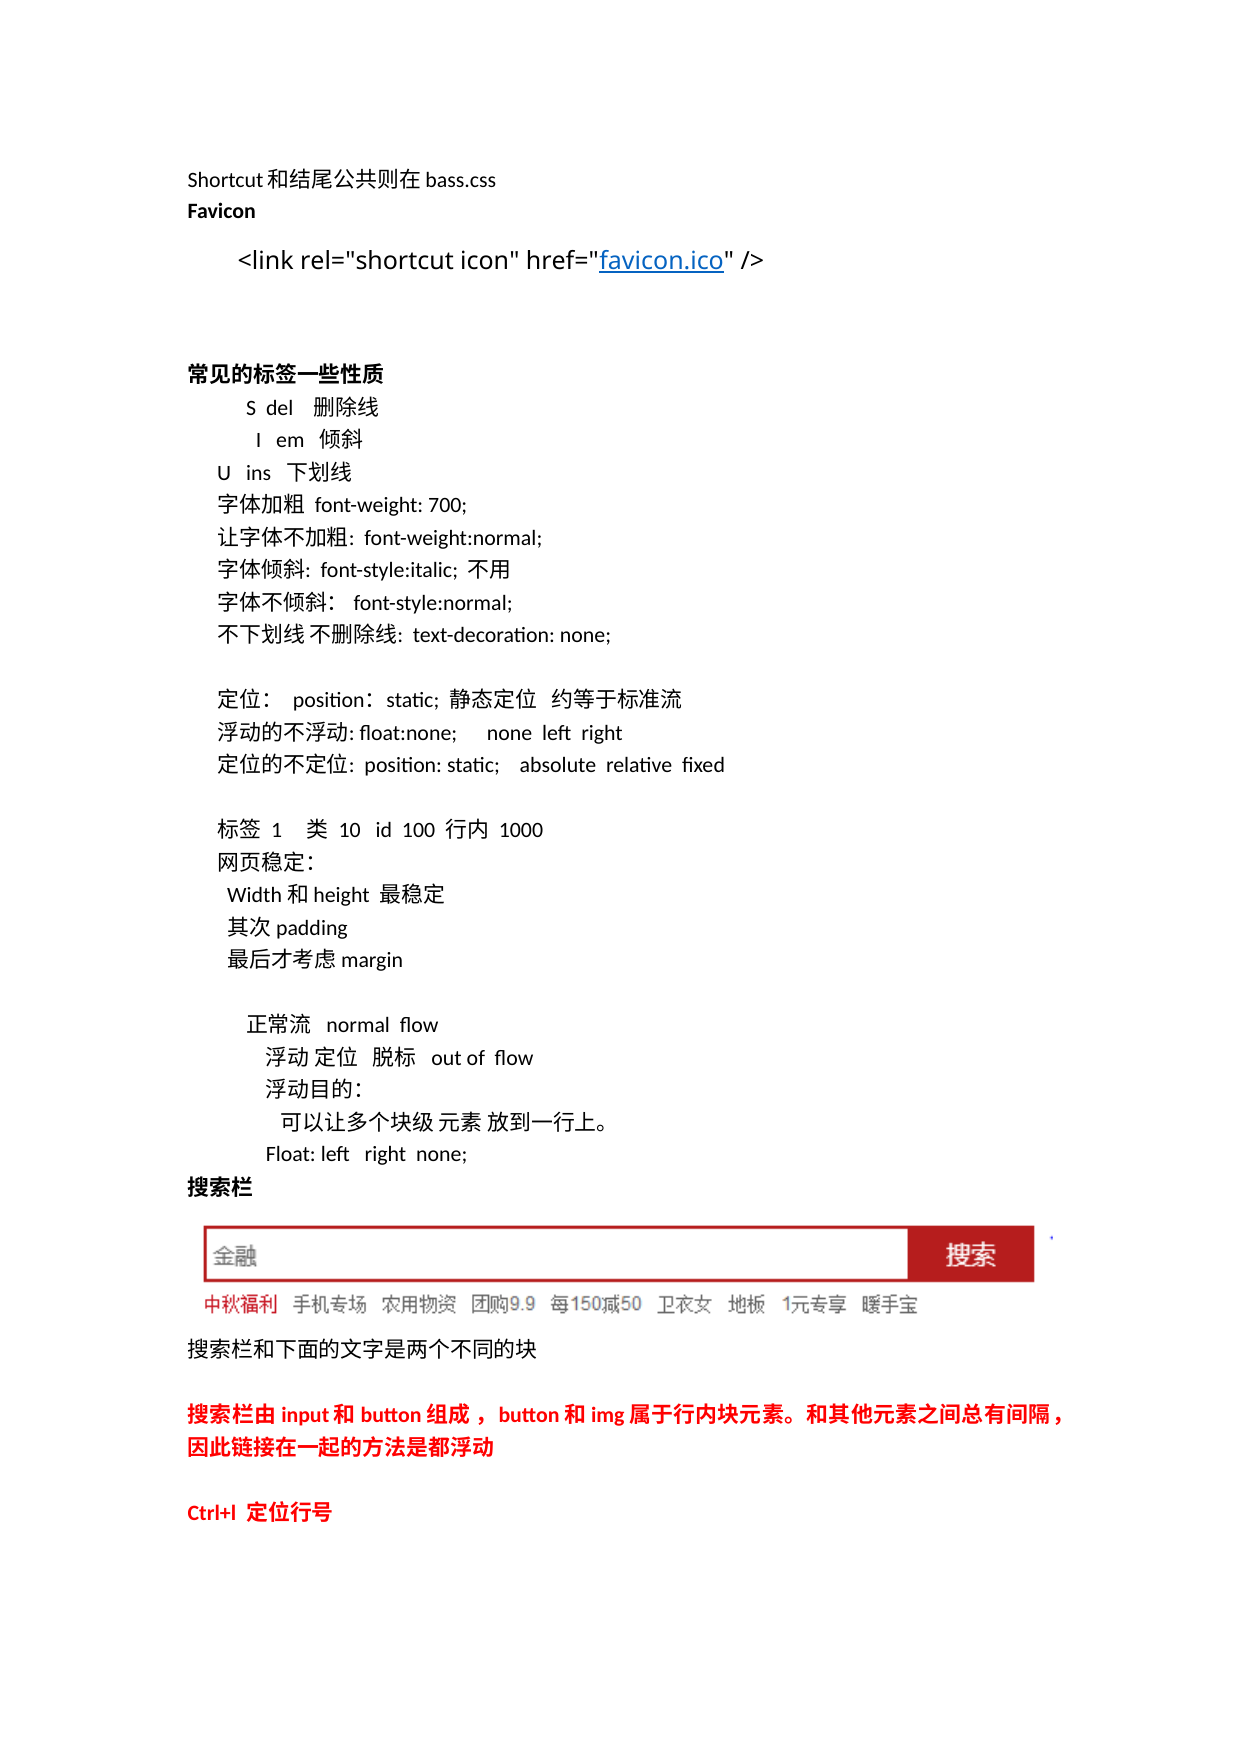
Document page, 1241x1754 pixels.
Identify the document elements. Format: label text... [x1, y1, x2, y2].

text 字体加粗 font-weight: 700; [187, 487, 1053, 519]
text 字体不倾斜： font-style:normal; [187, 584, 1053, 617]
text 网页稳定： [187, 844, 1053, 877]
text 浮动的不浮动: float:none; none left right [187, 714, 1053, 747]
text 标签 1 类 10 id 100 行内 1000 [187, 812, 1053, 844]
text U ins 下划线 [187, 454, 1053, 487]
text Width 和height 最稳定 [187, 877, 1053, 909]
subtitle 搜索栏 [187, 1169, 1053, 1202]
text 搜索栏和下面的文字是两个不同的块 [187, 1332, 1053, 1364]
text 字体倾斜: font-style:italic; 不用 [187, 552, 1053, 584]
text 最后才考虑margin [187, 942, 1053, 974]
subtitle 常见的标签一些性质 [187, 357, 1053, 389]
text Float: left right none; [187, 1137, 1053, 1169]
picture [187, 1202, 1053, 1323]
text Ctrl+l 定位行号 [187, 1494, 1053, 1527]
text S del 删除线 [187, 389, 1053, 422]
text 浮动 定位 脱标 out of flow [187, 1039, 1053, 1072]
text 正常流 normal flow [187, 1007, 1053, 1039]
text 定位的不定位: position: static; absolute relative fixed [187, 747, 1053, 779]
text <link rel="shortcut icon" href="favicon.ico" /> [187, 227, 1053, 292]
text 搜索栏由input和button组成 ，button和img属于行内块元素。和其他元素之间总有间隔，因此链接在一起的方法是都浮动 [187, 1397, 1053, 1462]
text 让字体不加粗: font-weight:normal; [187, 519, 1053, 552]
text I em 倾斜 [187, 422, 1053, 454]
text 不下划线 不删除线: text-decoration: none; [187, 617, 1053, 649]
text 定位： position：static; 静态定位 约等于标准流 [187, 682, 1053, 714]
text Shortcut和结尾公共则在bass.css [187, 162, 1053, 194]
text 浮动目的： [187, 1072, 1053, 1104]
text 可以让多个块级 元素 放到一行上。 [187, 1104, 1053, 1137]
text 其次 padding [187, 909, 1053, 942]
subtitle Favicon [187, 194, 1053, 227]
